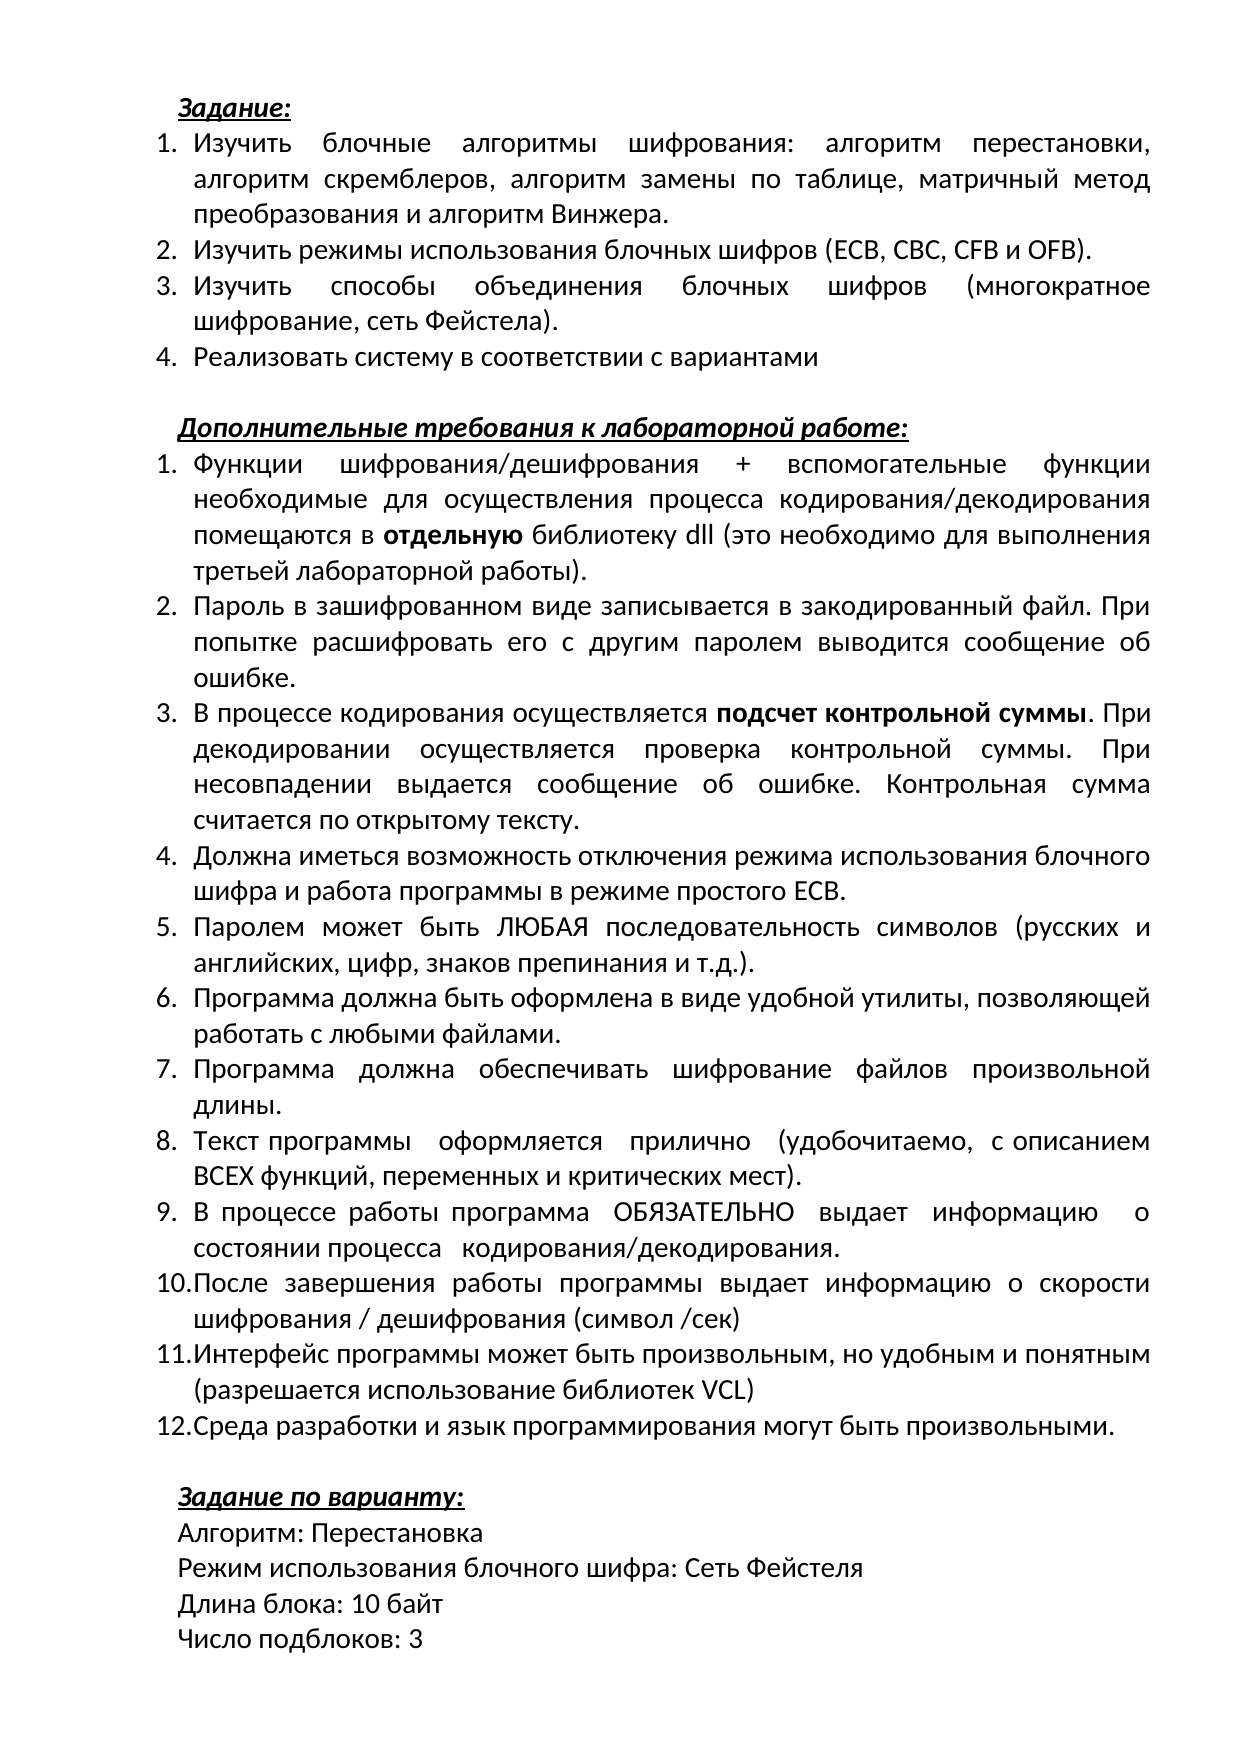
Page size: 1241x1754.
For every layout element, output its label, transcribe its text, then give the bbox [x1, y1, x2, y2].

text Число подблоков: 3 [118, 1621, 1152, 1656]
list Программа должна быть оформлена в виде удобной утилиты, позволяющей работать с любыми файлами. [156, 979, 1152, 1051]
text Алгоритм: Перестановка [118, 1514, 1152, 1549]
list Изучить способы объединения блочных шифров (многократное шифрование, сеть Фейстела). [156, 267, 1152, 338]
list Программа должна обеспечивать шифрование файлов произвольной длины. [156, 1051, 1152, 1122]
list После завершения работы программы выдает информацию о скорости шифрования / дешифрования (символ /сек) [156, 1264, 1152, 1336]
list Изучить блочные алгоритмы шифрования: алгоритм перестановки, алгоритм скремблеров, алгоритм замены по таблице, матричный метод преобразования и алгоритм Винжера. [156, 124, 1152, 231]
text Длина блока: 10 байт [118, 1585, 1152, 1621]
text Дополнительные требования к лабораторной работе: [118, 409, 1152, 445]
list Интерфейс программы может быть произвольным, но удобным и понятным (разрешается использование библиотек VCL) [156, 1336, 1152, 1407]
list Должна иметься возможность отключения режима использования блочного шифра и работа программы в режиме простого ECB. [156, 837, 1152, 908]
text Задание по варианту: [118, 1478, 1152, 1514]
list В процессе работы программа ОБЯЗАТЕЛЬНО выдает информацию о состоянии процесса кодирования/декодирования. [156, 1193, 1152, 1264]
list Среда разработки и язык программирования могут быть произвольными. [156, 1407, 1152, 1442]
list Функции шифрования/дешифрования + вспомогательные функции необходимые для осуществления процесса кодирования/декодирования помещаются в отдельную библиотеку dll (это необходимо для выполнения третьей лабораторной работы). [156, 445, 1152, 587]
text Задание: [118, 89, 1152, 124]
text Режим использования блочного шифра: Сеть Фейстеля [118, 1549, 1152, 1585]
list Паролем может быть любая последовательность символов (русских и английских, цифр, знаков препинания и т.д.). [156, 908, 1152, 979]
list Реализовать систему в соответствии с вариантами [156, 338, 1152, 374]
list Изучить режимы использования блочных шифров (ECB, CBC, CFB и OFB). [156, 231, 1152, 267]
list Пароль в зашифрованном виде записывается в закодированный файл. При попытке расшифровать его с другим паролем выводится сообщение об ошибке. [156, 587, 1152, 694]
list В процессе кодирования осуществляется подсчет контрольной суммы. При декодировании осуществляется проверка контрольной суммы. При несовпадении выдается сообщение об ошибке. Контрольная сумма считается по открытому тексту. [156, 694, 1152, 837]
list Текст программы оформляется прилично (удобочитаемо, с описанием ВСЕХ функций, переменных и критических мест). [156, 1122, 1152, 1193]
